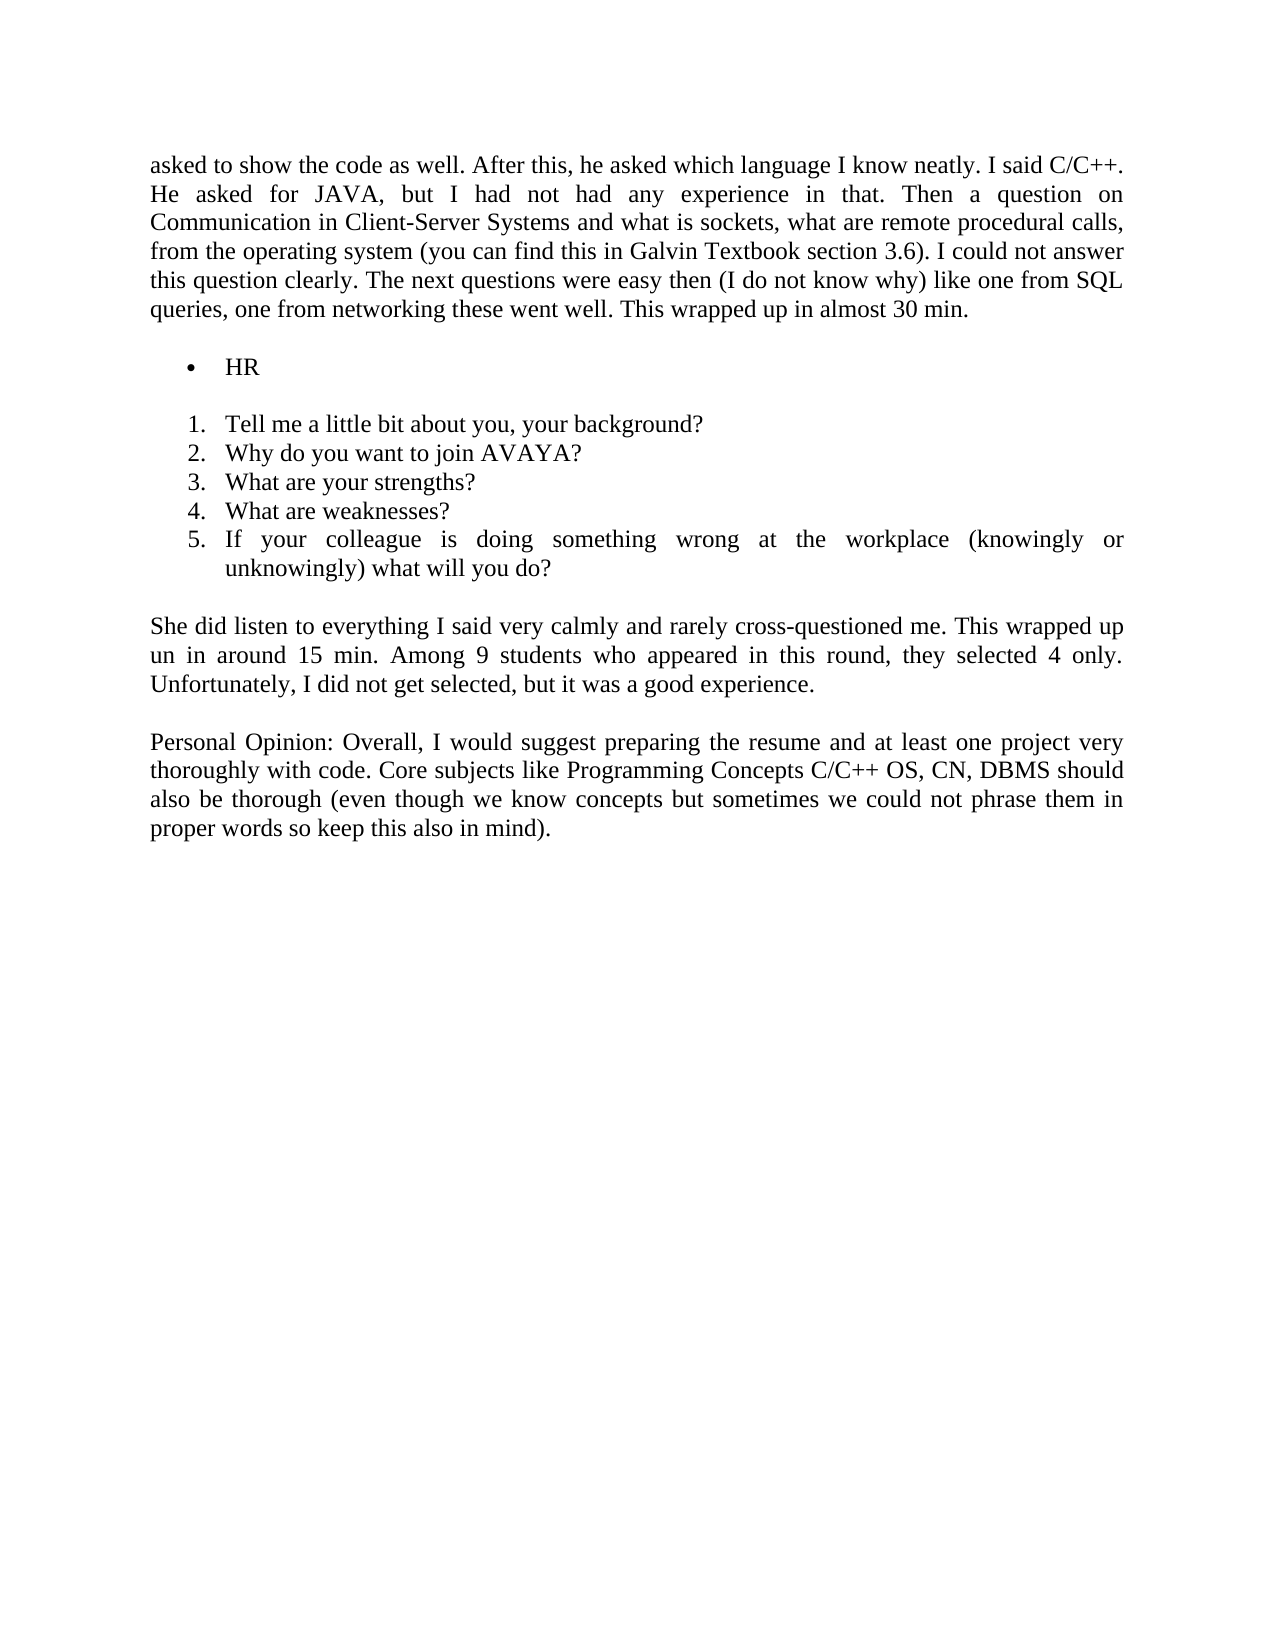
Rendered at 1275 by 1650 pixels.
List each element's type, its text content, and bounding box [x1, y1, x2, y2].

list If your colleague is doing something wrong at the workplace (knowingly or unknowingly) what will you do? [187, 524, 1125, 582]
list What are weaknesses? [187, 496, 1125, 524]
list Why do you want to join AVAYA? [187, 438, 1125, 467]
list HR [187, 352, 1125, 380]
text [150, 150, 1125, 322]
text She did listen to everything I said very calmly and rarely cross-questioned me. This wrapped up un in around 15 min. Among 9 students who appeared in this round, they selected 4 only. Unfortunately, I did not get selected, but it was a good experience. [150, 611, 1125, 697]
list What are your strengths? [187, 467, 1125, 496]
text Personal Opinion: Overall, I would suggest preparing the resume and at least one project very thoroughly with code. Core subjects like Programming Concepts C/C++ OS, CN, DBMS should also be thorough (even though we know concepts but sometimes we could not phrase them in proper words so keep this also in mind). [150, 727, 1125, 842]
list Tell me a little bit about you, your background? [187, 409, 1125, 438]
